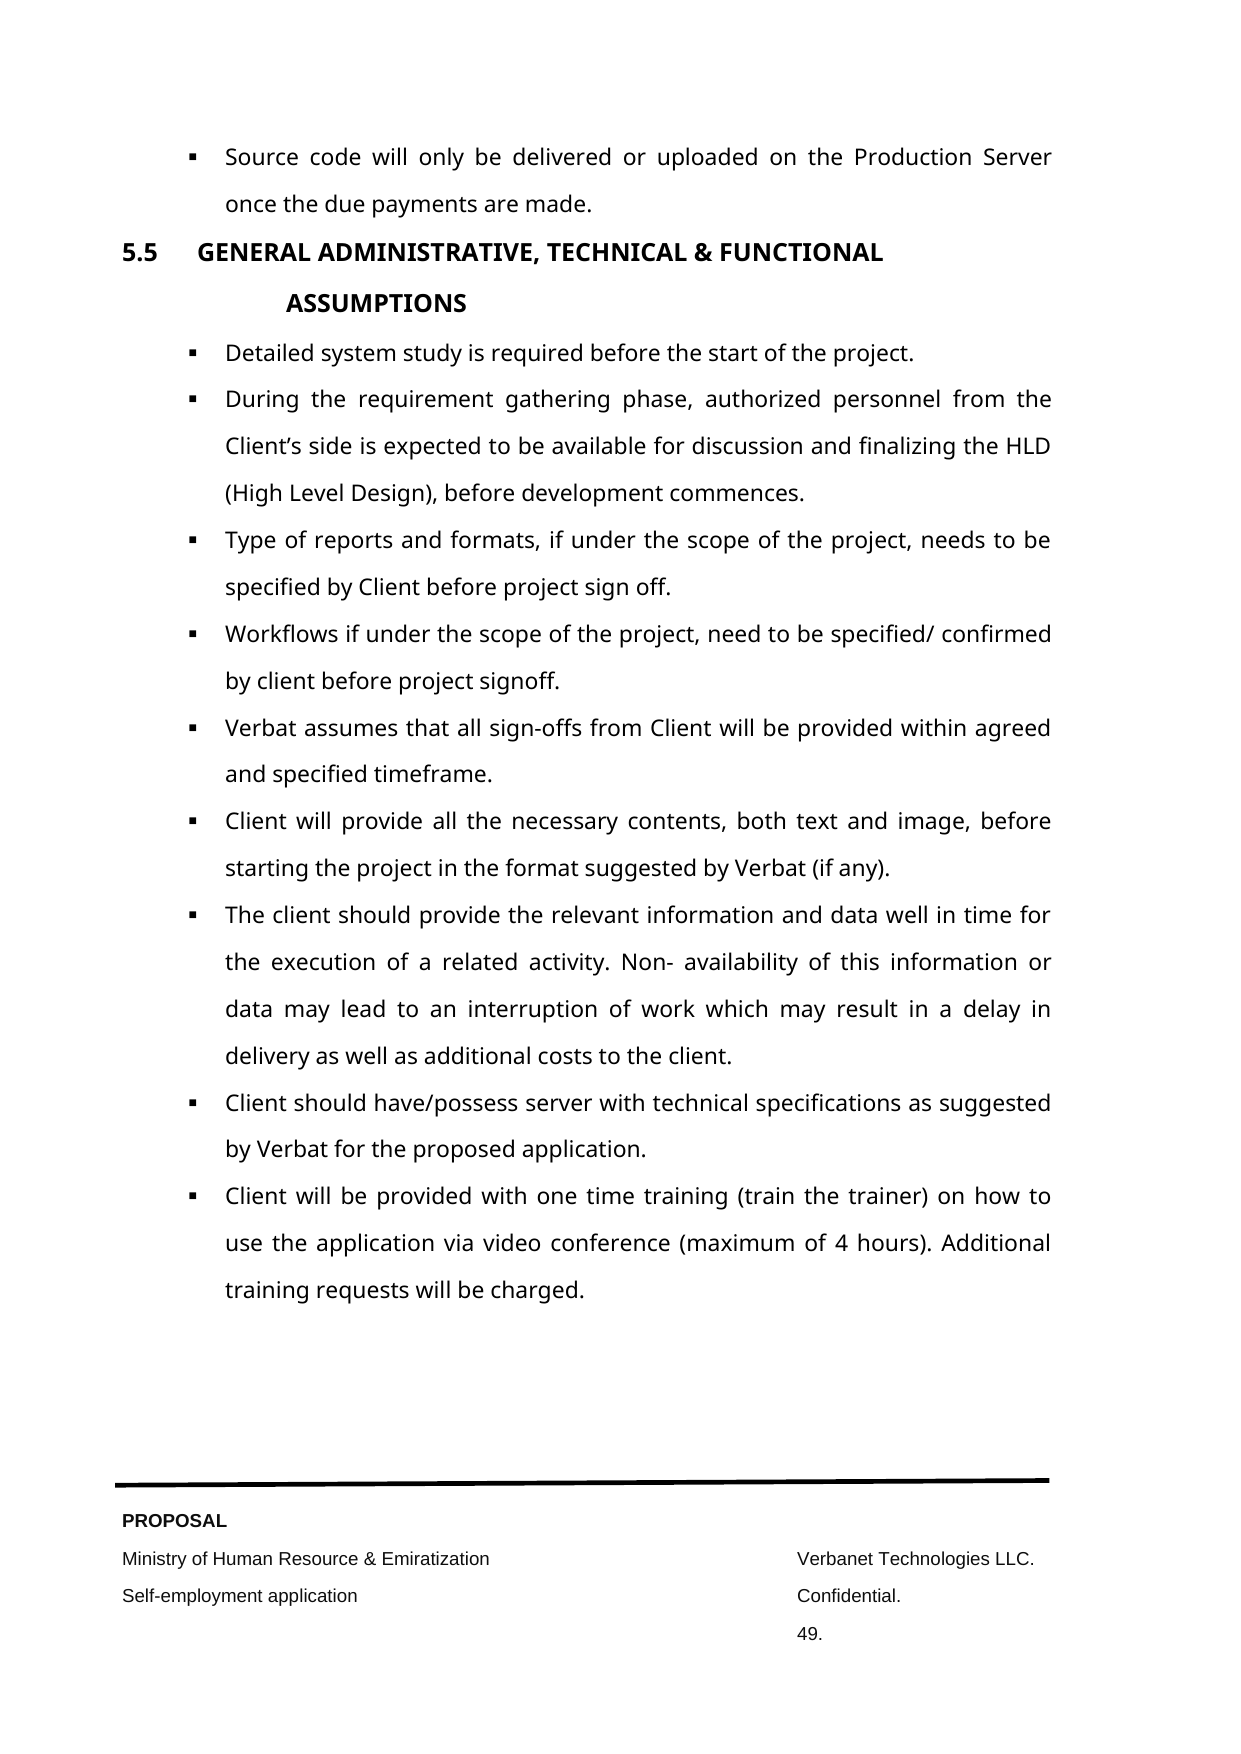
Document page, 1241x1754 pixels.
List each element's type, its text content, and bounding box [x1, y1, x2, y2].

list Client should have/possess server with technical specifications as suggested by Verbat for the proposed application. [187, 1086, 1053, 1164]
list During the requirement gathering phase, authorized personnel from the Client’s side is expected to be available for discussion and finalizing the HLD (High Level Design), before development commences. [187, 383, 1053, 508]
list Client will provide all the necessary contents, both text and image, before starting the project in the format suggested by Verbat (if any). [187, 805, 1053, 883]
subtitle GENERAL ADMINISTRATIVE, TECHNICAL & FUNCTIONAL ASSUMPTIONS [122, 234, 1053, 319]
list Verbat assumes that all sign-offs from Client will be provided within agreed and specified timeframe. [187, 711, 1053, 789]
list Source code will only be delivered or uploaded on the Production Server once the due payments are made. [187, 141, 1053, 219]
list The client should provide the relevant information and data well in time for the execution of a related activity. Non- availability of this information or data may lead to an interruption of work which may result in a delay in delivery as well as additional costs to the client. [187, 899, 1053, 1071]
list Client will be provided with one time training (train the trainer) on how to use the application via video conference (maximum of 4 hours). Additional training requests will be charged. [187, 1180, 1053, 1305]
list Detailed system study is required before the start of the project. [187, 336, 1053, 368]
list Workflows if under the scope of the project, need to be specified/ confirmed by client before project signoff. [187, 618, 1053, 696]
list Type of reports and formats, if under the scope of the project, needs to be specified by Client before project sign off. [187, 524, 1053, 602]
